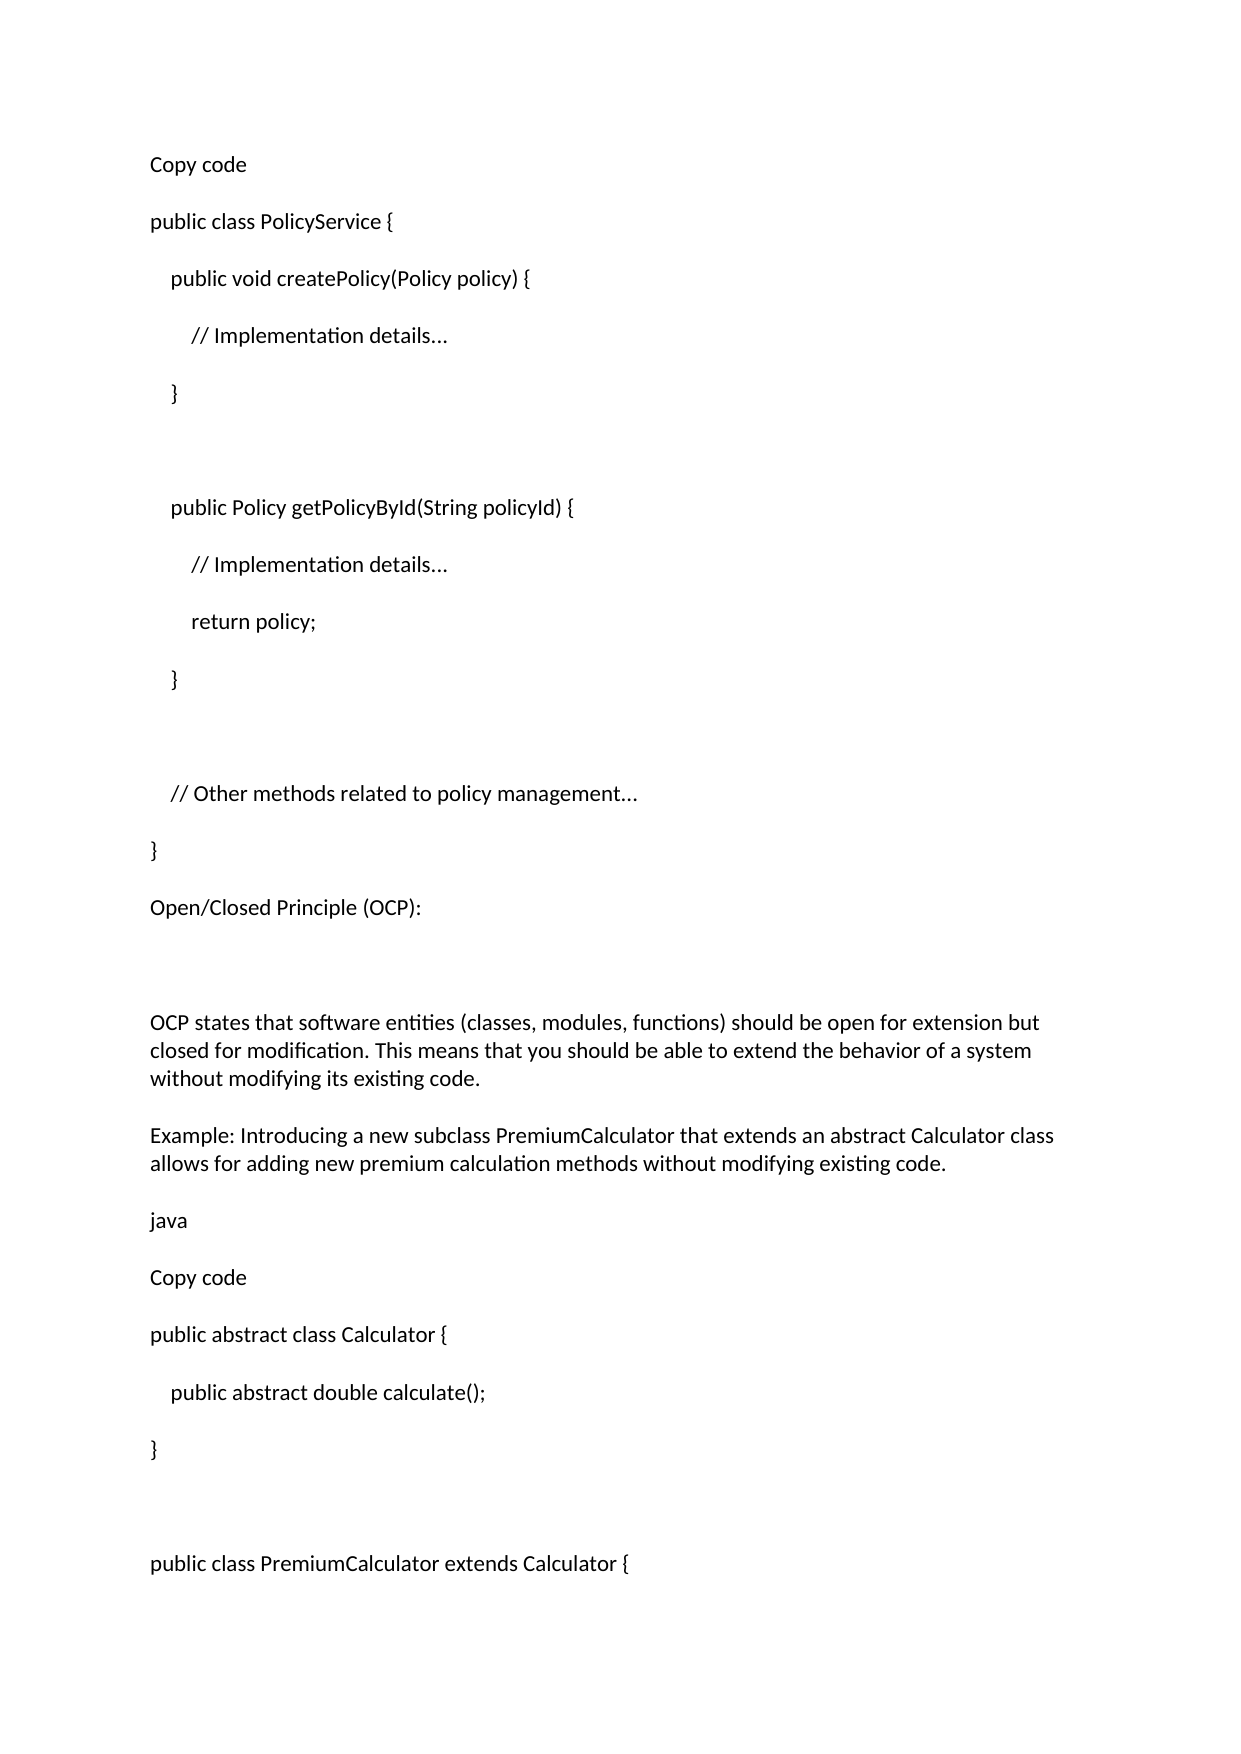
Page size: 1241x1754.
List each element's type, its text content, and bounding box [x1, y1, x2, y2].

text // Implementation details... [150, 550, 1090, 578]
text } [150, 836, 1090, 864]
text public class PremiumCalculator extends Calculator { [150, 1549, 1090, 1577]
text Example: Introducing a new subclass PremiumCalculator that extends an abstract Calculator class allows for adding new premium calculation methods without modifying existing code. [150, 1121, 1090, 1177]
text Copy code [150, 150, 1090, 178]
text // Implementation details... [150, 322, 1090, 349]
text public abstract double calculate(); [150, 1378, 1090, 1406]
text public class PolicyService { [150, 207, 1090, 235]
text public Policy getPolicyById(String policyId) { [150, 493, 1090, 521]
text OCP states that software entities (classes, modules, functions) should be open for extension but closed for modification. This means that you should be able to extend the behavior of a system without modifying its existing code. [150, 1008, 1090, 1092]
text } [150, 665, 1090, 693]
text public abstract class Calculator { [150, 1321, 1090, 1349]
text java [150, 1206, 1090, 1234]
text // Other methods related to policy management... [150, 779, 1090, 807]
text return policy; [150, 607, 1090, 636]
text } [150, 379, 1090, 407]
text Copy code [150, 1263, 1090, 1291]
text } [150, 1435, 1090, 1463]
text public void createPolicy(Policy policy) { [150, 264, 1090, 292]
text Open/Closed Principle (OCP): [150, 893, 1090, 921]
